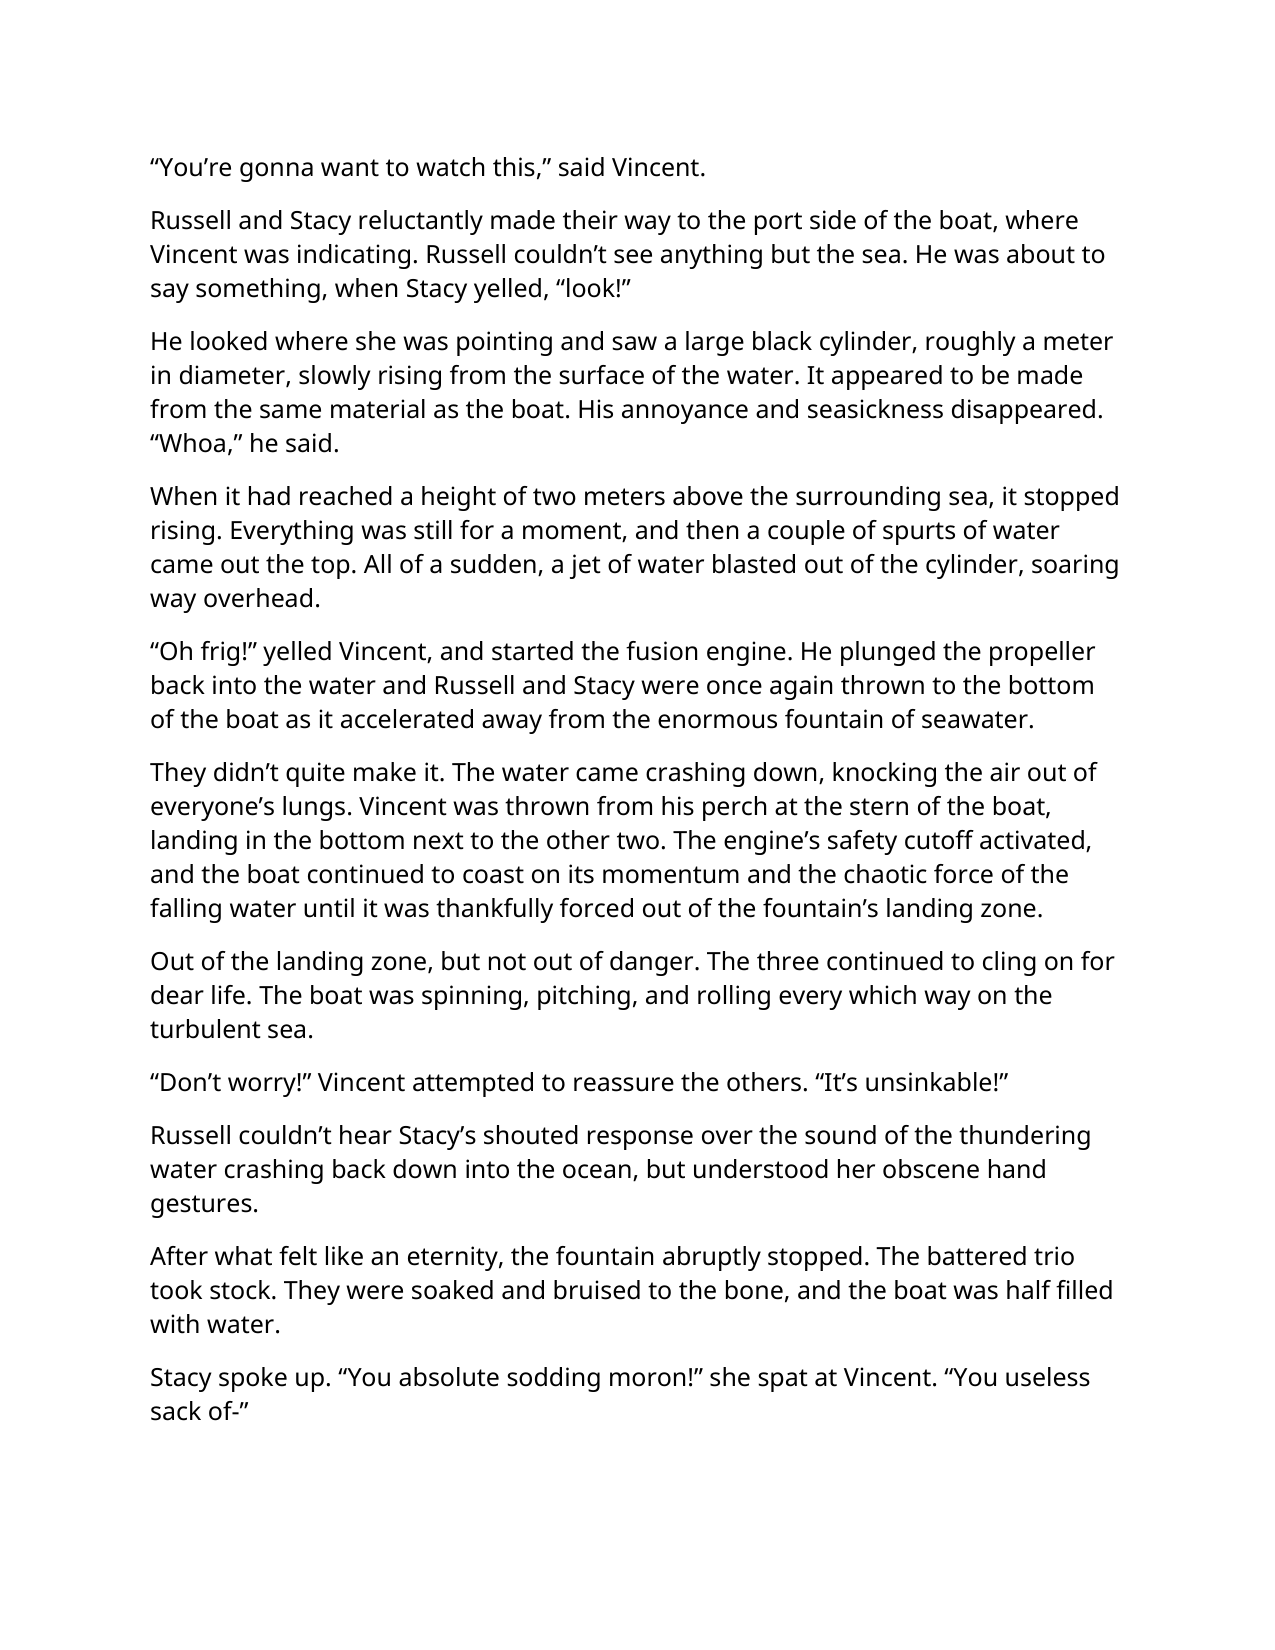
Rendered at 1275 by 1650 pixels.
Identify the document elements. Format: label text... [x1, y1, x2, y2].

text Out of the landing zone, but not out of danger. The three continued to cling on for dear life. The boat was spinning, pitching, and rolling every which way on the turbulent sea. [150, 944, 1125, 1046]
text “Don’t worry!” Vincent attempted to reassure the others. “It’s unsinkable!” [150, 1065, 1125, 1099]
text When it had reached a height of two meters above the surrounding sea, it stopped rising. Everything was still for a moment, and then a couple of spurts of water came out the top. All of a sudden, a jet of water blasted out of the cylinder, soaring way overhead. [150, 479, 1125, 615]
text After what felt like an eternity, the fountain abruptly stopped. The battered trio took stock. They were soaked and bruised to the bone, and the boat was half filled with water. [150, 1238, 1125, 1341]
text He looked where she was pointing and saw a large black cylinder, roughly a meter in diameter, slowly rising from the surface of the water. It appeared to be made from the same material as the boat. His annoyance and seasickness disappeared. “Whoa,” he said. [150, 324, 1125, 460]
text Russell and Stacy reluctantly made their way to the port side of the boat, where Vincent was indicating. Russell couldn’t see anything but the sea. He was about to say something, when Stacy yelled, “look!” [150, 203, 1125, 305]
text Stacy spoke up. “You absolute sodding moron!” she spat at Vincent. “You useless sack of-” [150, 1359, 1125, 1427]
text “Oh frig!” yelled Vincent, and started the fusion engine. He plunged the propeller back into the water and Russell and Stacy were once again thrown to the bottom of the boat as it accelerated away from the enormous fountain of seawater. [150, 634, 1125, 736]
text They didn’t quite make it. The water came crashing down, knocking the air out of everyone’s lungs. Vincent was thrown from his perch at the stern of the boat, landing in the bottom next to the other two. The engine’s safety cutoff activated, and the boat continued to coast on its momentum and the chaotic force of the falling water until it was thankfully forced out of the fountain’s landing zone. [150, 755, 1125, 925]
text Russell couldn’t hear Stacy’s shouted response over the sound of the thundering water crashing back down into the ocean, but understood her obscene hand gestures. [150, 1117, 1125, 1220]
text “You’re gonna want to watch this,” said Vincent. [150, 150, 1125, 184]
